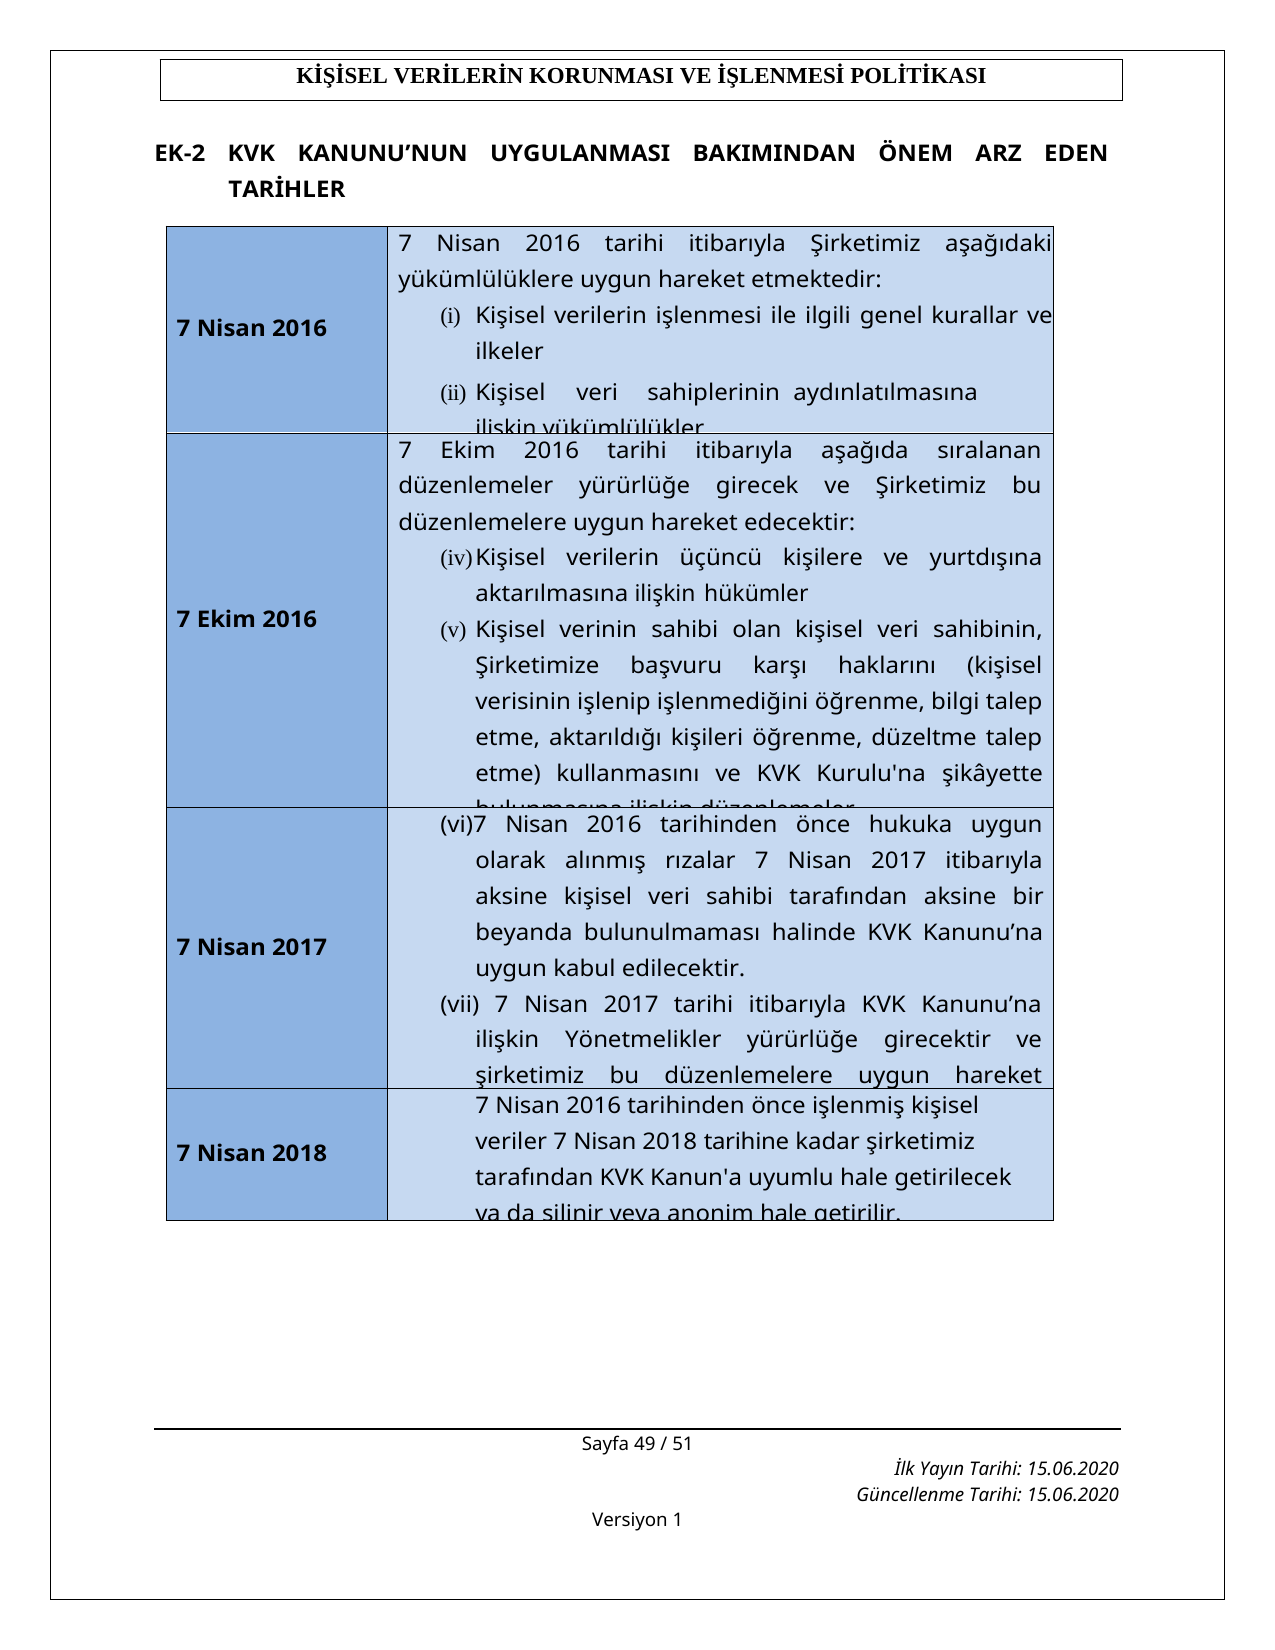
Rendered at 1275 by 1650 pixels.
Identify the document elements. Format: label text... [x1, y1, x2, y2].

table_cell 7 Nisan 2016 tarihinden önce işlenmiş kişisel veriler 7 Nisan 2018 tarihine kadar şirketimiz tarafından KVK Kanun'a uyumlu hale getirilecek ya da silinir veya anonim hale getirilir. [388, 1089, 1053, 1220]
text EK-2 KVK KANUNU’NUN UYGULANMASI BAKIMINDAN ÖNEM ARZ EDEN TARİHLER [154, 137, 1109, 204]
table_cell 7 Ekim 2016 [167, 434, 387, 807]
table_cell 7 Nisan 2017 [167, 808, 387, 1088]
table_cell (vi)7 Nisan 2016 tarihinden önce hukuka uygun olarak alınmış rızalar 7 Nisan 2017 itibarıyla aksine kişisel veri sahibi tarafından aksine bir beyanda bulunulmaması halinde KVK Kanunu’na uygun kabul edilecektir. (vii) 7 Nisan 2017 tarihi itibarıyla KVK Kanunu’na ilişkin Yönetmelikler yürürlüğe girecektir ve şirketimiz bu düzenlemelere uygun hareket edecektir. [388, 808, 1053, 1088]
table_header 7 Nisan 2016 tarihi itibarıyla Şirketimiz aşağıdaki yükümlülüklere uygun hareket etmektedir: Kişisel verilerin işlenmesi ile ilgili genel kurallar ve ilkeler Kişisel veri sahiplerinin aydınlatılmasına ilişkin yükümlülükler Veri güvenliğinin sağlanmasına ilişkin yükümlülükler [388, 227, 1053, 432]
table_header 7 Nisan 2016 [167, 227, 387, 432]
table_cell 7 Ekim 2016 tarihi itibarıyla aşağıda sıralanan düzenlemeler yürürlüğe girecek ve Şirketimiz bu düzenlemelere uygun hareket edecektir: Kişisel verilerin üçüncü kişilere ve yurtdışına aktarılmasına ilişkin hükümler Kişisel verinin sahibi olan kişisel veri sahibinin, Şirketimize başvuru karşı haklarını (kişisel verisinin işlenip işlenmediğini öğrenme, bilgi talep etme, aktarıldığı kişileri öğrenme, düzeltme talep etme) kullanmasını ve KVK Kurulu'na şikâyette bulunmasına ilişkin düzenlemeler [388, 434, 1053, 807]
table_cell 7 Nisan 2018 [167, 1089, 387, 1220]
